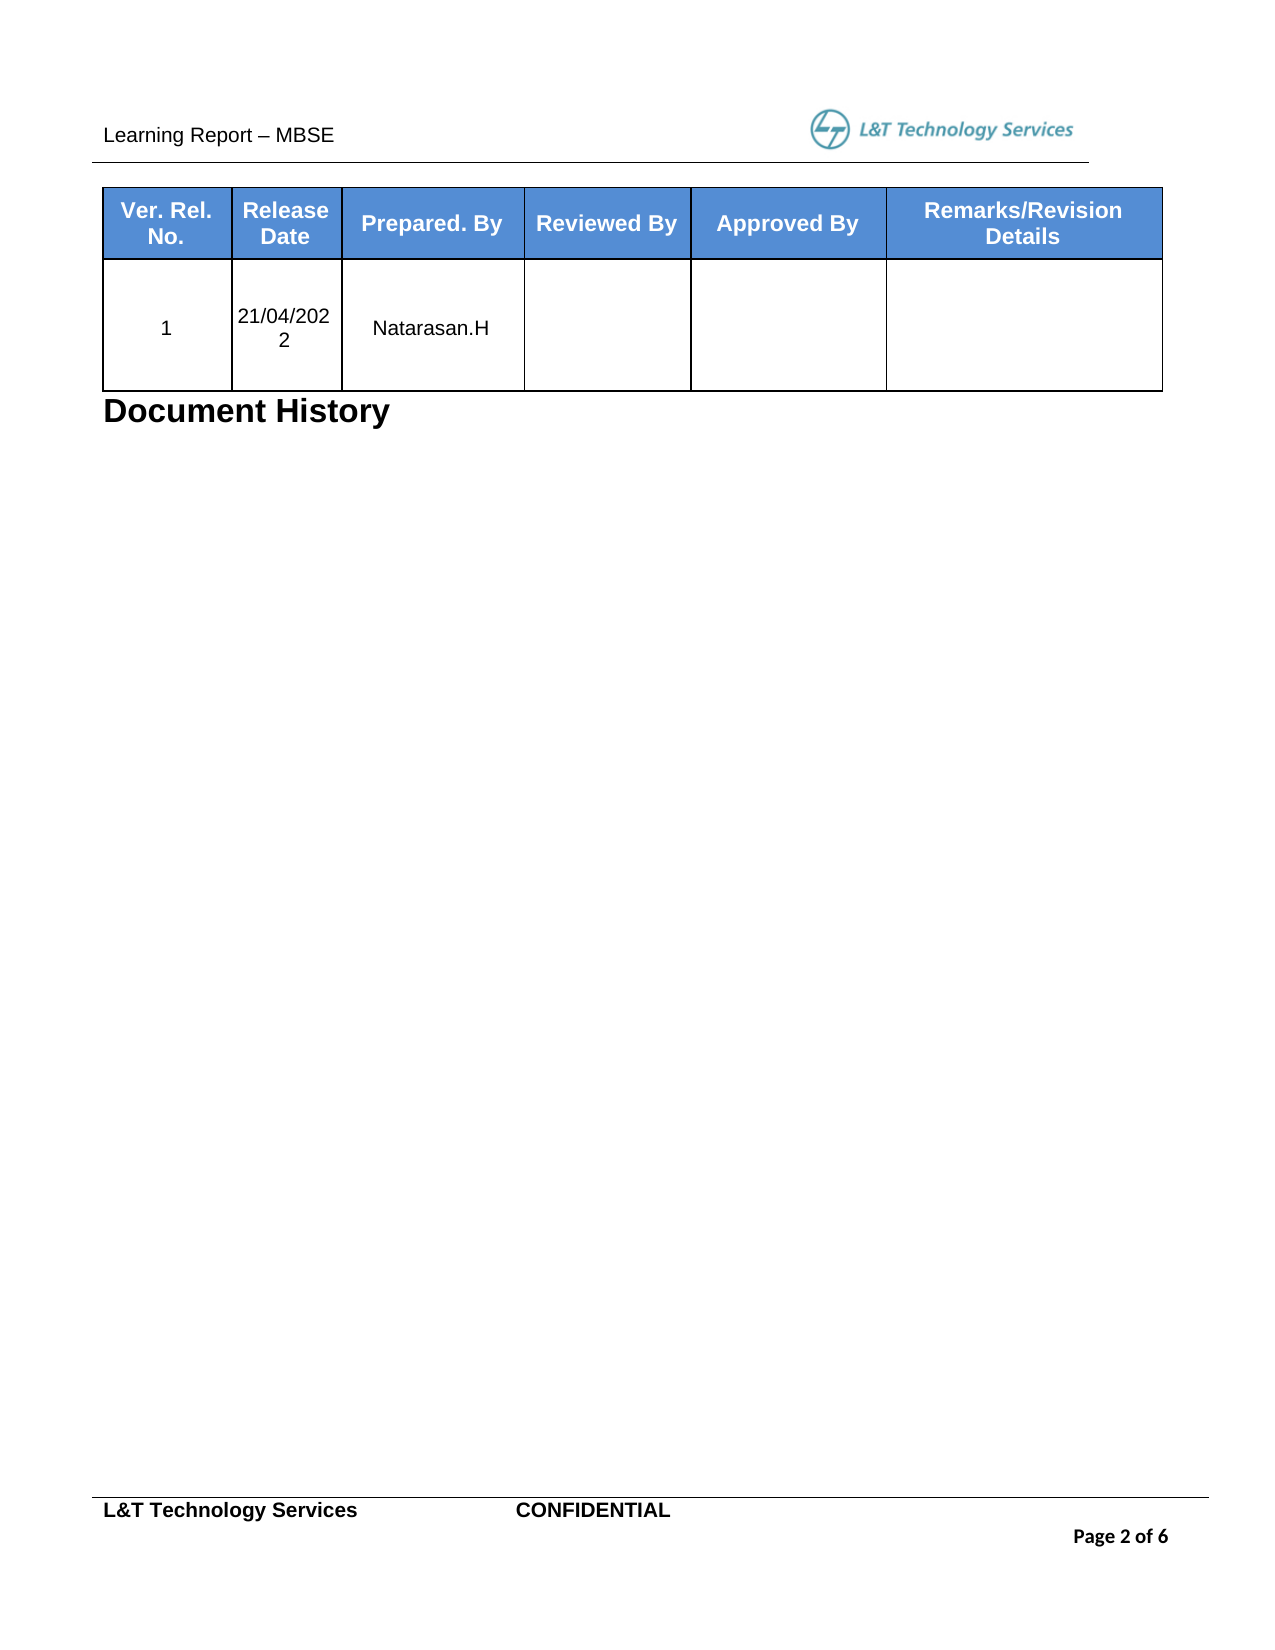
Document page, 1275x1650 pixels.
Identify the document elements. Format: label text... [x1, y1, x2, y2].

table_cell [525, 260, 690, 390]
table_cell [692, 260, 886, 390]
table_header Remarks/Revision Details [887, 188, 1162, 258]
table_cell 1 [104, 260, 231, 390]
table_header Reviewed By [525, 188, 690, 258]
table_header Release Date [233, 188, 341, 258]
table_cell Natarasan.H [343, 260, 524, 390]
table_header Approved By [692, 188, 886, 258]
table_header Ver. Rel. No. [104, 188, 231, 258]
table_cell [887, 260, 1162, 390]
text Document History [103, 392, 1162, 430]
table_header Prepared. By [343, 188, 524, 258]
table_cell 21/04/2022 [233, 260, 341, 390]
